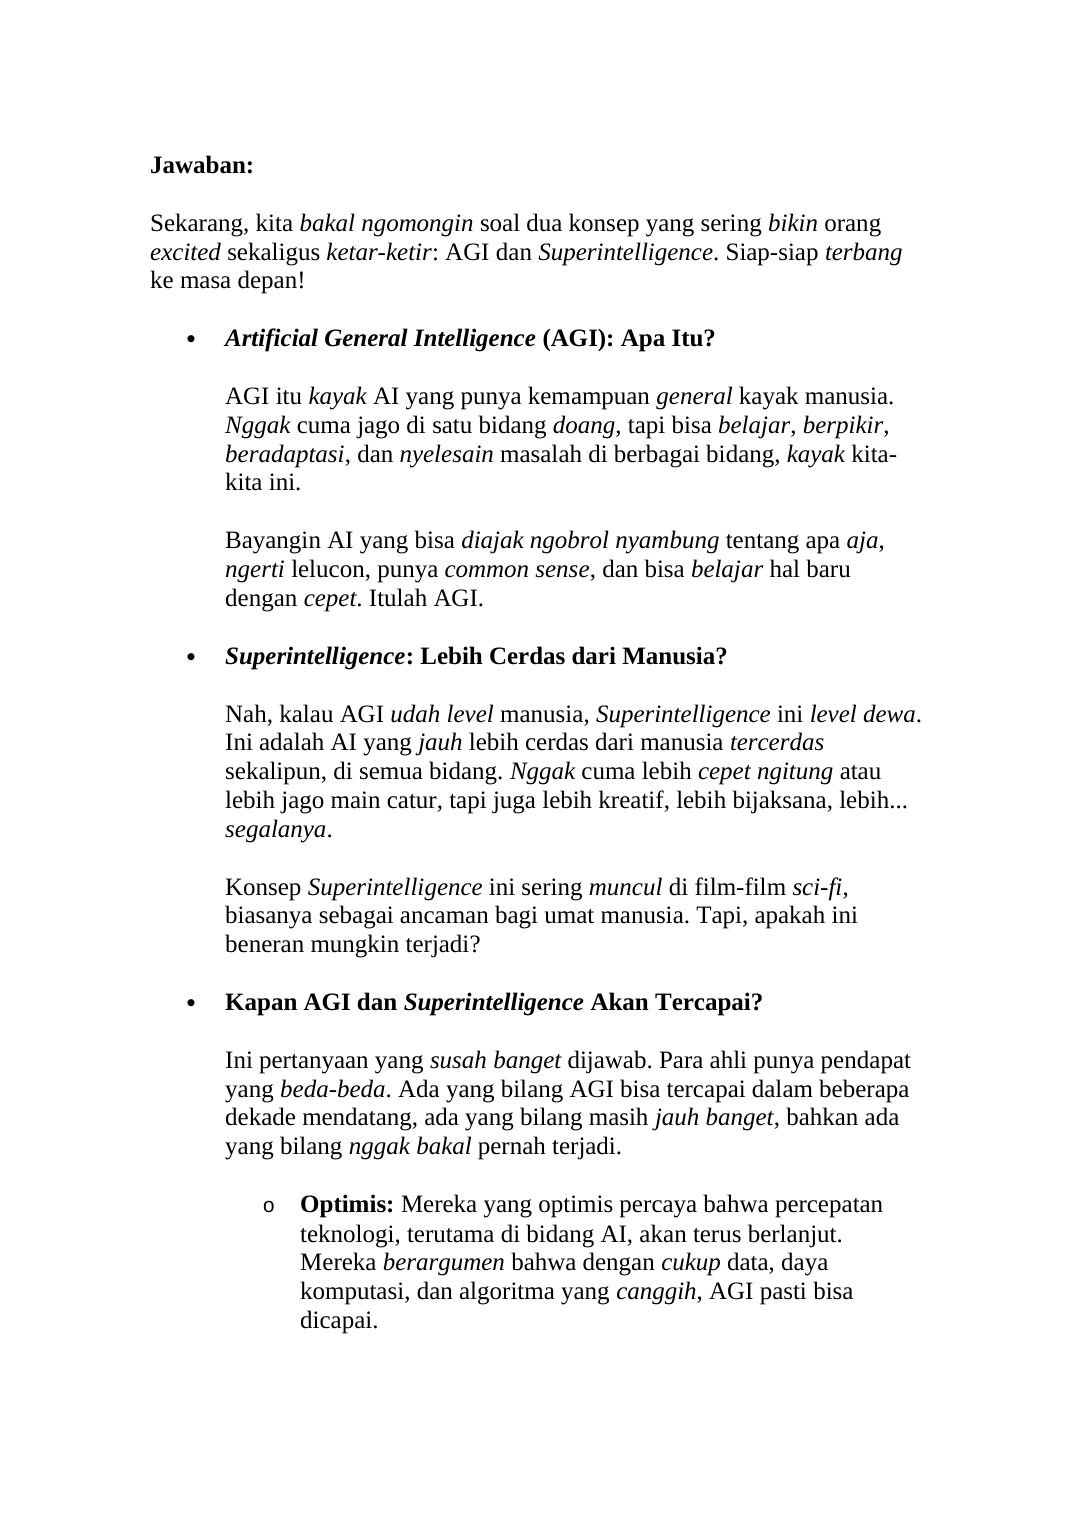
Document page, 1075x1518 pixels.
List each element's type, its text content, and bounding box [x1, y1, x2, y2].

list Superintelligence: Lebih Cerdas dari Manusia? [187, 641, 925, 669]
text Sekarang, kita bakal ngomongin soal dua konsep yang sering bikin orang excited sekaligus ketar-ketir: AGI dan Superintelligence. Siap-siap terbang ke masa depan! [150, 208, 925, 294]
list Artificial General Intelligence (AGI): Apa Itu? [187, 323, 925, 352]
text Jawaban: [150, 150, 925, 179]
text Konsep Superintelligence ini sering muncul di film-film sci-fi, biasanya sebagai ancaman bagi umat manusia. Tapi, apakah ini beneran mungkin terjadi? [225, 872, 925, 958]
list Optimis: Mereka yang optimis percaya bahwa percepatan teknologi, terutama di bidang AI, akan terus berlanjut. Mereka berargumen bahwa dengan cukup data, daya komputasi, dan algoritma yang canggih, AGI pasti bisa dicapai. [262, 1189, 925, 1334]
text Nah, kalau AGI udah level manusia, Superintelligence ini level dewa. Ini adalah AI yang jauh lebih cerdas dari manusia tercerdas sekalipun, di semua bidang. Nggak cuma lebih cepet ngitung atau lebih jago main catur, tapi juga lebih kreatif, lebih bijaksana, lebih... segalanya. [225, 699, 925, 842]
text Bayangin AI yang bisa diajak ngobrol nyambung tentang apa aja, ngerti lelucon, punya common sense, dan bisa belajar hal baru dengan cepet. Itulah AGI. [225, 525, 925, 612]
list Kapan AGI dan Superintelligence Akan Tercapai? [187, 987, 925, 1016]
text AGI itu kayak AI yang punya kemampuan general kayak manusia. Nggak cuma jago di satu bidang doang, tapi bisa belajar, berpikir, beradaptasi, dan nyelesain masalah di berbagai bidang, kayak kita-kita ini. [225, 381, 925, 496]
text Ini pertanyaan yang susah banget dijawab. Para ahli punya pendapat yang beda-beda. Ada yang bilang AGI bisa tercapai dalam beberapa dekade mendatang, ada yang bilang masih jauh banget, bahkan ada yang bilang nggak bakal pernah terjadi. [225, 1045, 925, 1160]
